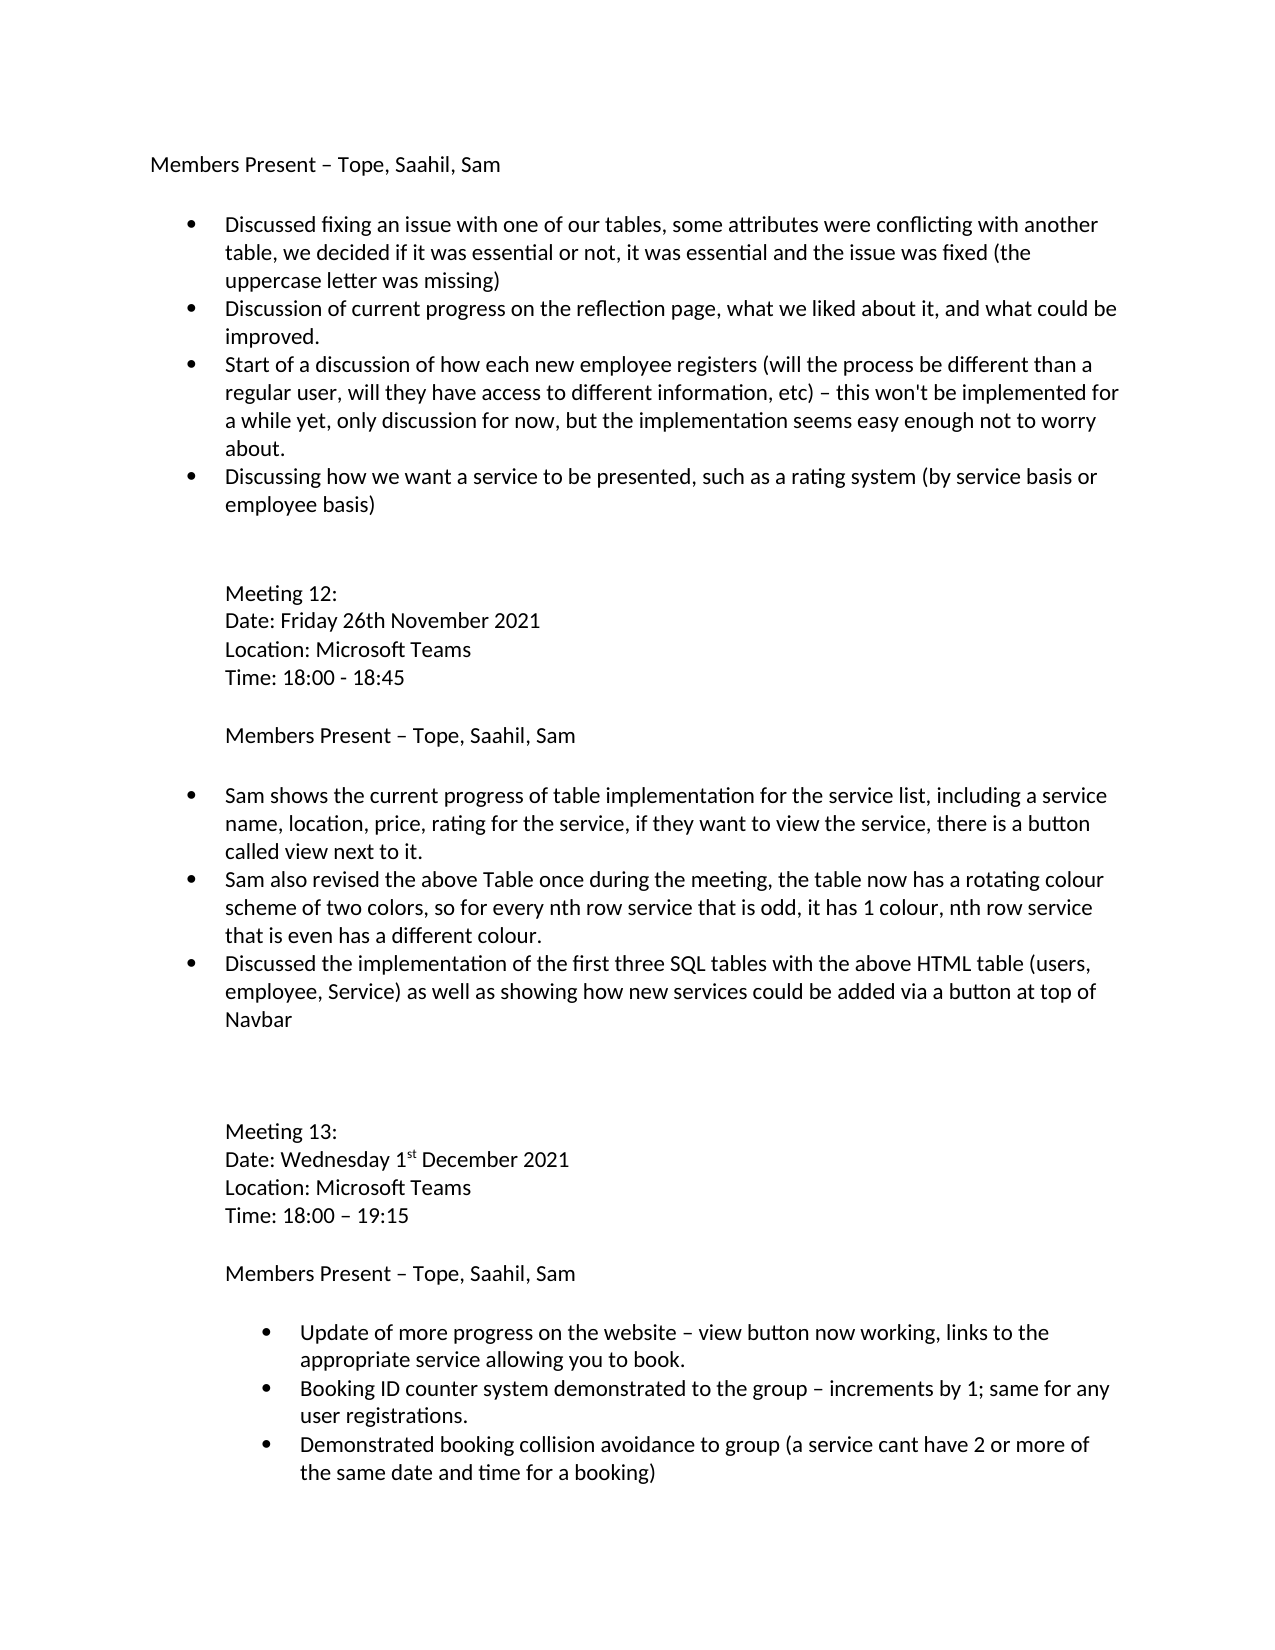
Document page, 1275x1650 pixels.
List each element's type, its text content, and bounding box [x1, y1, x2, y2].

text Members Present – Tope, Saahil, Sam [150, 1259, 1125, 1287]
list Date: Friday 26th November 2021 [225, 607, 1125, 635]
list Demonstrated booking collision avoidance to group (a service cant have 2 or more of the same date and time for a booking) [262, 1430, 1125, 1486]
list Time: 18:00 - 18:45 [225, 663, 1125, 691]
list Location: Microsoft Teams [225, 635, 1125, 663]
list Date: Wednesday 1st December 2021 [225, 1145, 1125, 1173]
list Discussing how we want a service to be presented, such as a rating system (by service basis or employee basis) [187, 462, 1125, 518]
list Start of a discussion of how each new employee registers (will the process be different than a regular user, will they have access to different information, etc) – this won't be implemented for a while yet, only discussion for now, but the implementation seems easy enough not to worry about. [187, 350, 1125, 462]
list Location: Microsoft Teams [225, 1173, 1125, 1201]
list Sam shows the current progress of table implementation for the service list, including a service name, location, price, rating for the service, if they want to view the service, there is a button called view next to it. [187, 781, 1125, 865]
list Meeting 13: [225, 1117, 1125, 1145]
list Sam also revised the above Table once during the meeting, the table now has a rotating colour scheme of two colors, so for every nth row service that is odd, it has 1 colour, nth row service that is even has a different colour. [187, 865, 1125, 949]
list Meeting 12: [225, 579, 1125, 607]
list Booking ID counter system demonstrated to the group – increments by 1; same for any user registrations. [262, 1374, 1125, 1430]
list Update of more progress on the website – view button now working, links to the appropriate service allowing you to book. [262, 1318, 1125, 1374]
list Discussed the implementation of the first three SQL tables with the above HTML table (users, employee, Service) as well as showing how new services could be added via a button at top of Navbar [187, 949, 1125, 1033]
text Members Present – Tope, Saahil, Sam [150, 721, 1125, 749]
list Discussion of current progress on the reflection page, what we liked about it, and what could be improved. [187, 294, 1125, 350]
text Members Present – Tope, Saahil, Sam [150, 150, 1125, 178]
list Time: 18:00 – 19:15 [225, 1201, 1125, 1229]
list Discussed fixing an issue with one of our tables, some attributes were conflicting with another table, we decided if it was essential or not, it was essential and the issue was fixed (the uppercase letter was missing) [187, 210, 1125, 294]
